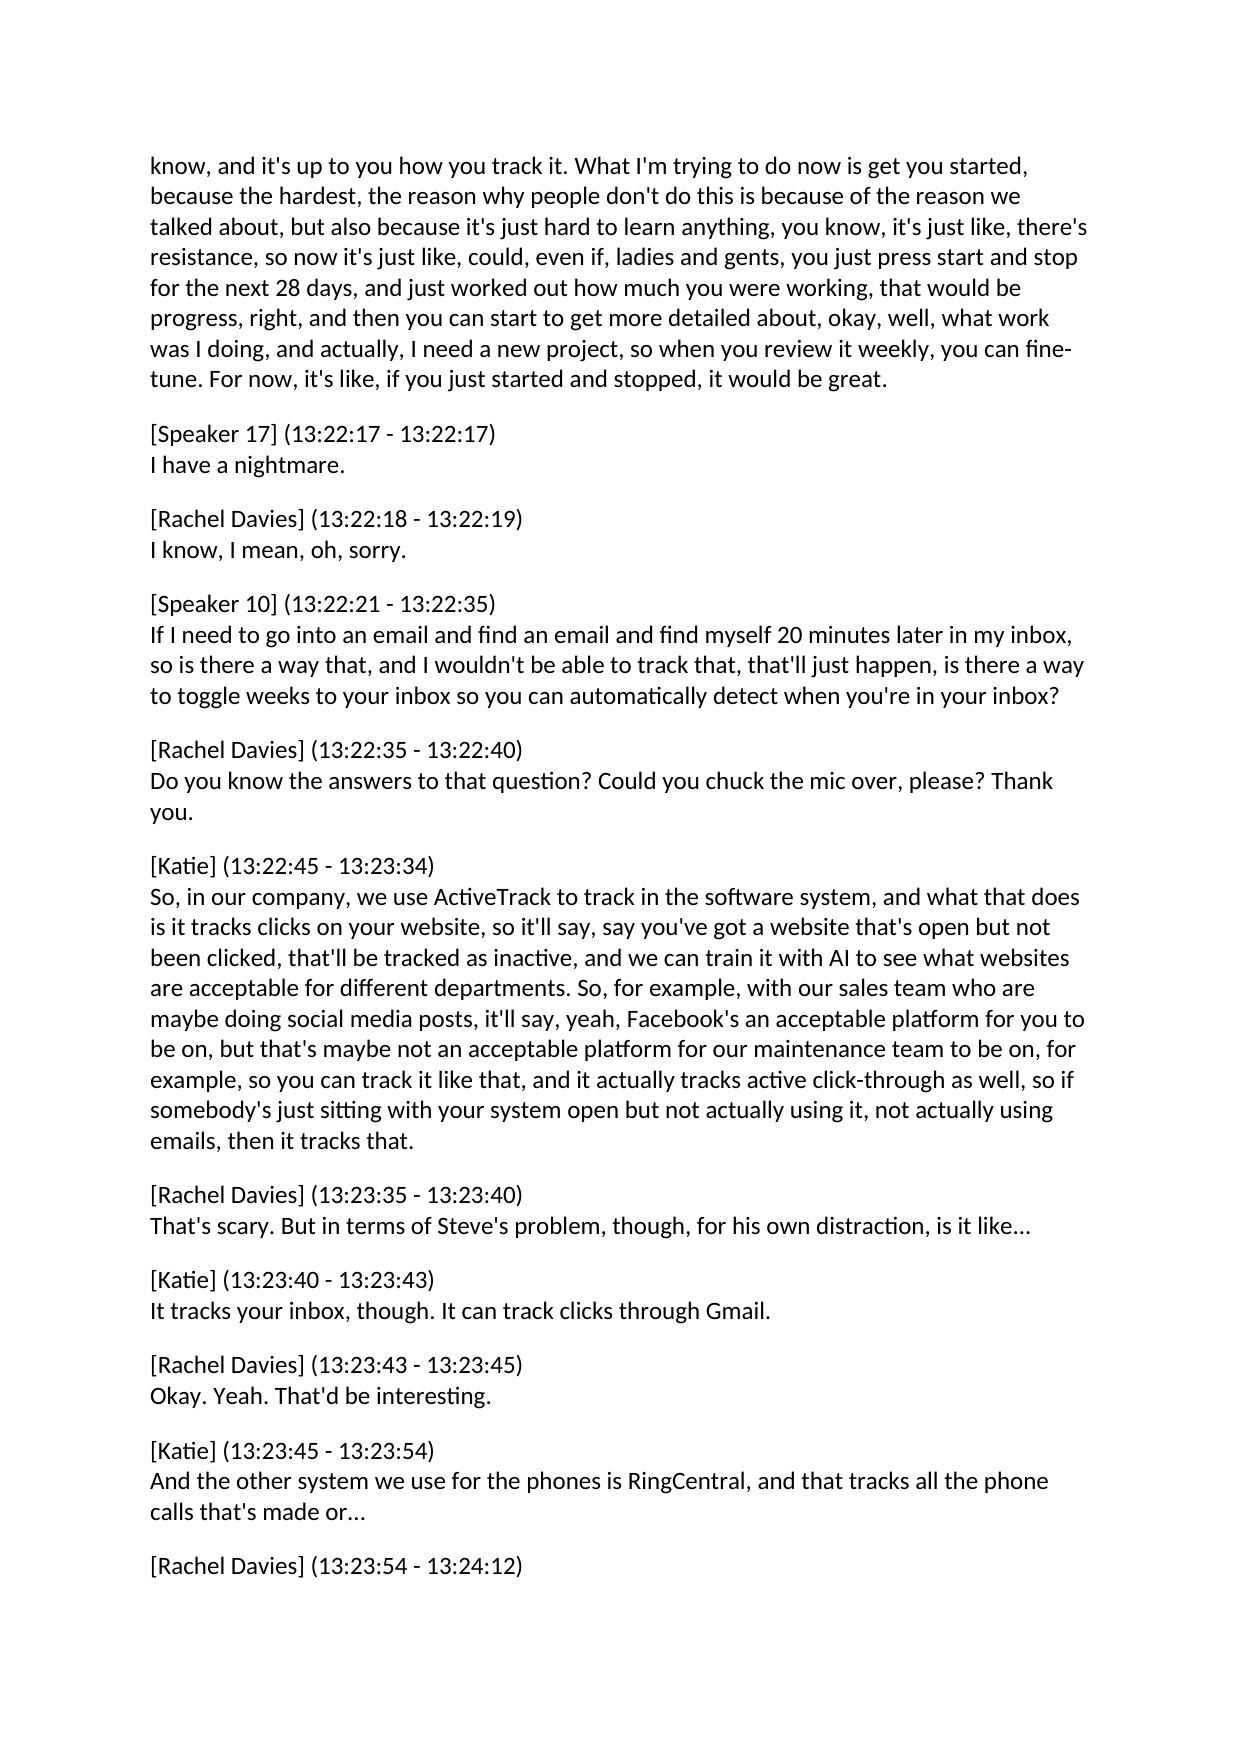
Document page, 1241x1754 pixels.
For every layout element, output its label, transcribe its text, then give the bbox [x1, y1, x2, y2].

text If I need to go into an email and find an email and find myself 20 minutes later in my inbox, so is there a way that, and I wouldn't be able to track that, that'll just happen, is there a way to toggle weeks to your inbox so you can automatically detect when you're in your inbox? [150, 619, 1090, 711]
text It tracks your inbox, though. It can track clicks through Gmail. [150, 1295, 1090, 1326]
text [Speaker 10] (13:22:21 - 13:22:35) [150, 588, 1090, 619]
text I know, I mean, oh, sorry. [150, 534, 1090, 564]
text [Katie] (13:23:45 - 13:23:54) [150, 1435, 1090, 1465]
text And the other system we use for the phones is RingCentral, and that tracks all the phone calls that's made or... [150, 1465, 1090, 1526]
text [150, 150, 1090, 394]
text [Katie] (13:23:40 - 13:23:43) [150, 1264, 1090, 1295]
text That's scary. But in terms of Steve's problem, though, for his own distraction, is it like... [150, 1210, 1090, 1241]
text [Rachel Davies] (13:22:35 - 13:22:40) [150, 734, 1090, 765]
text [Katie] (13:22:45 - 13:23:34) [150, 850, 1090, 881]
text [Rachel Davies] (13:22:18 - 13:22:19) [150, 503, 1090, 534]
text Okay. Yeah. That'd be interesting. [150, 1380, 1090, 1411]
text [Rachel Davies] (13:23:43 - 13:23:45) [150, 1350, 1090, 1380]
text [Rachel Davies] (13:23:54 - 13:24:12) [150, 1550, 1090, 1581]
text So, in our company, we use ActiveTrack to track in the software system, and what that does is it tracks clicks on your website, so it'll say, say you've got a website that's open but not been clicked, that'll be tracked as inactive, and we can train it with AI to see what websites are acceptable for different departments. So, for example, with our sales team who are maybe doing social media posts, it'll say, yeah, Facebook's an acceptable platform for you to be on, but that's maybe not an acceptable platform for our maintenance team to be on, for example, so you can track it like that, and it actually tracks active click-through as well, so if somebody's just sitting with your system open but not actually using it, not actually using emails, then it tracks that. [150, 881, 1090, 1155]
text I have a nightmare. [150, 449, 1090, 479]
text [Rachel Davies] (13:23:35 - 13:23:40) [150, 1179, 1090, 1210]
text Do you know the answers to that question? Could you chuck the mic over, please? Thank you. [150, 765, 1090, 826]
text [Speaker 17] (13:22:17 - 13:22:17) [150, 418, 1090, 449]
